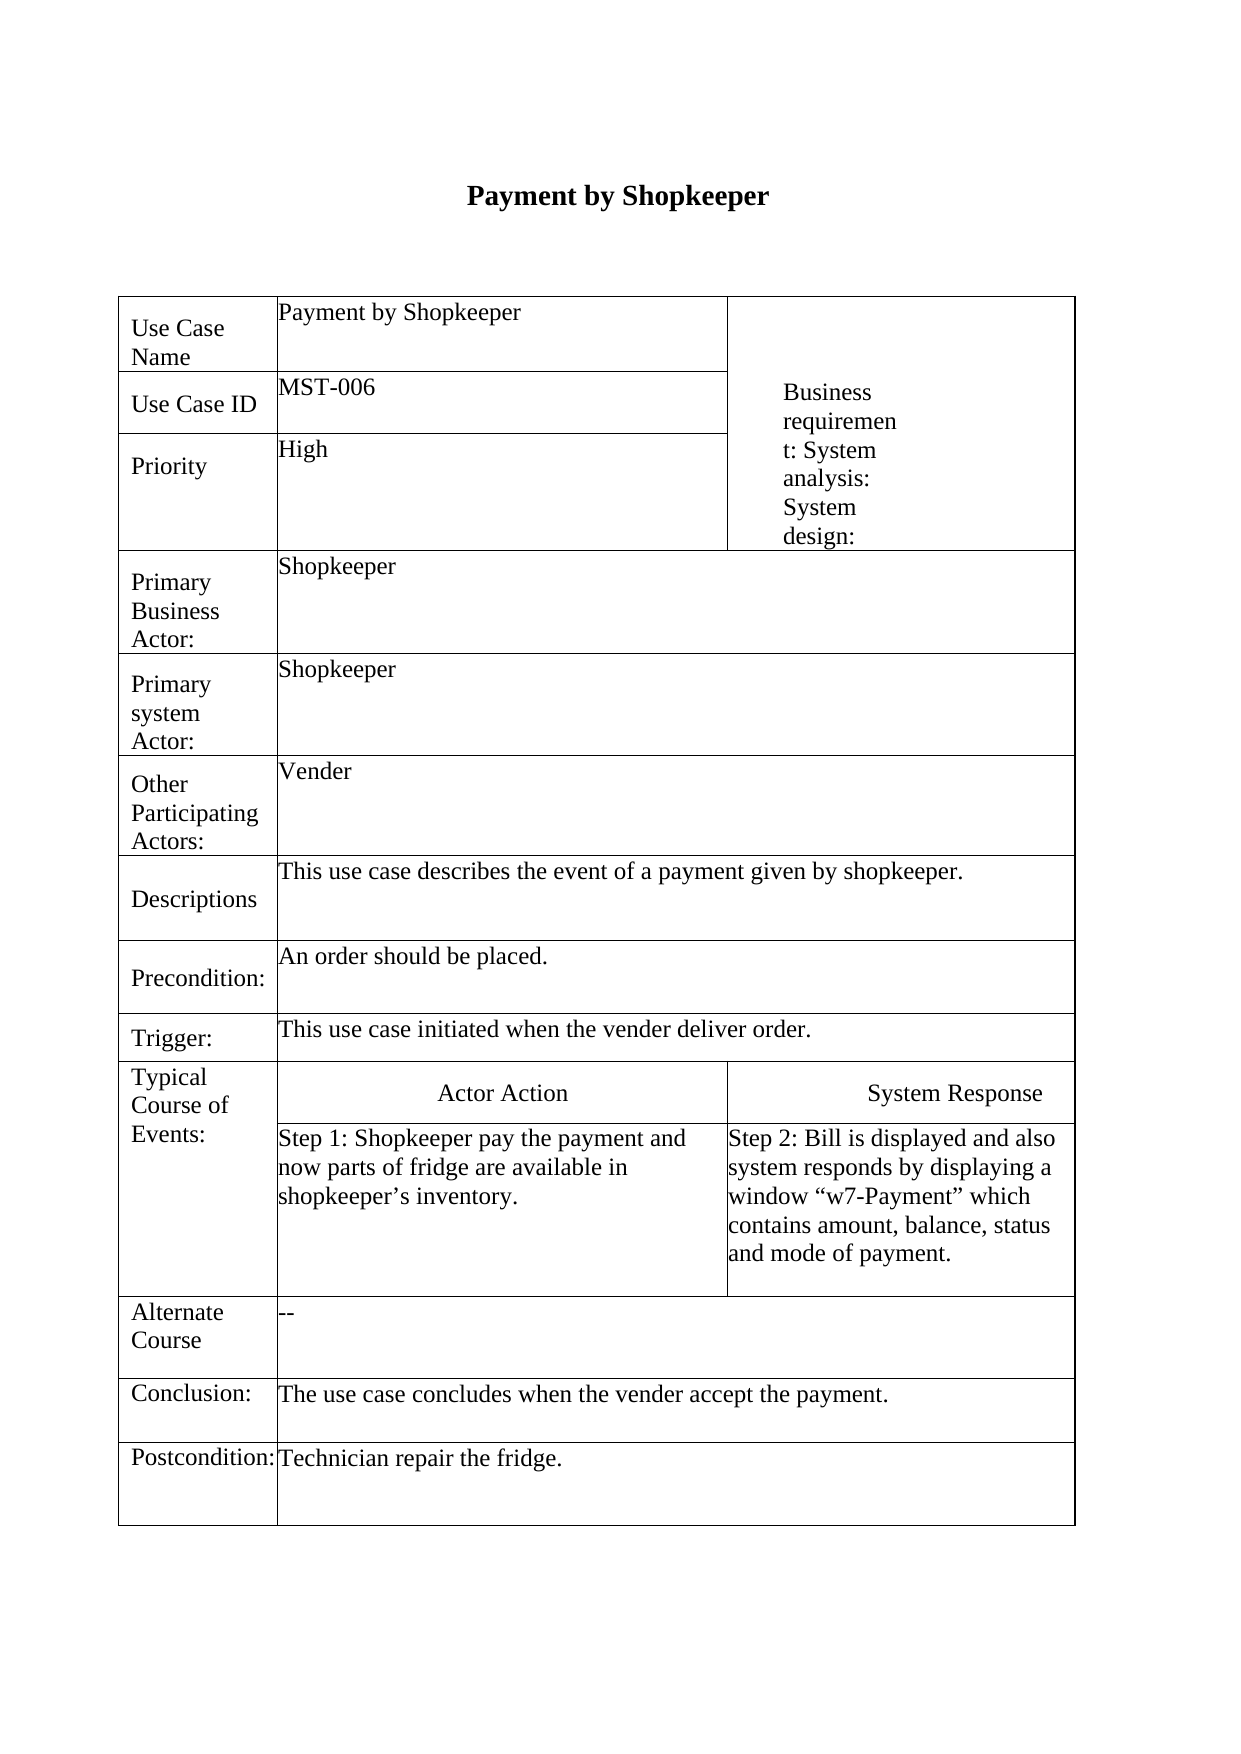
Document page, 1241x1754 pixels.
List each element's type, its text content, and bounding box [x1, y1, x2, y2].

table_cell System Response [728, 1062, 1074, 1122]
table_cell MST-006 [278, 372, 727, 433]
table_cell Descriptions [119, 856, 277, 940]
table_cell High [278, 434, 727, 550]
table_cell Step 1: Shopkeeper pay the payment and now parts of fridge are available in shopkeeper’s inventory. [278, 1124, 727, 1296]
table_cell Typical Course of Events: [119, 1062, 277, 1296]
table_cell Alternate Course [119, 1297, 277, 1378]
table_cell The use case concludes when the vender accept the payment. [278, 1379, 1074, 1442]
table_cell Postcondition: [119, 1443, 277, 1525]
table_cell Trigger: [119, 1014, 277, 1061]
table_cell An order should be placed. [278, 941, 1074, 1013]
table_cell Vender [278, 756, 1074, 855]
table_cell Step 2: Bill is displayed and also system responds by displaying a window “w7-Payment” which contains amount, balance, status and mode of payment. [728, 1124, 1074, 1296]
table_cell Actor Action [278, 1062, 727, 1122]
text Payment by Shopkeeper [44, 178, 1192, 212]
table_cell Conclusion: [119, 1379, 277, 1442]
table_cell Other Participating Actors: [119, 756, 277, 855]
table_cell Precondition: [119, 941, 277, 1013]
table_header Use Case Name [119, 297, 277, 371]
table_cell -- [278, 1297, 1074, 1378]
table_cell Priority [119, 434, 277, 550]
table_cell Primary Business Actor: [119, 551, 277, 653]
table_cell This use case initiated when the vender deliver order. [278, 1014, 1074, 1061]
table_cell Technician repair the fridge. [278, 1443, 1074, 1525]
table_header Business requirement: System analysis: System design: [728, 297, 1074, 550]
table_cell Use Case ID [119, 372, 277, 433]
table_header Payment by Shopkeeper [278, 297, 727, 371]
table_cell Primary system Actor: [119, 654, 277, 755]
table_cell This use case describes the event of a payment given by shopkeeper. [278, 856, 1074, 940]
table_cell Shopkeeper [278, 654, 1074, 755]
table_cell Shopkeeper [278, 551, 1074, 653]
